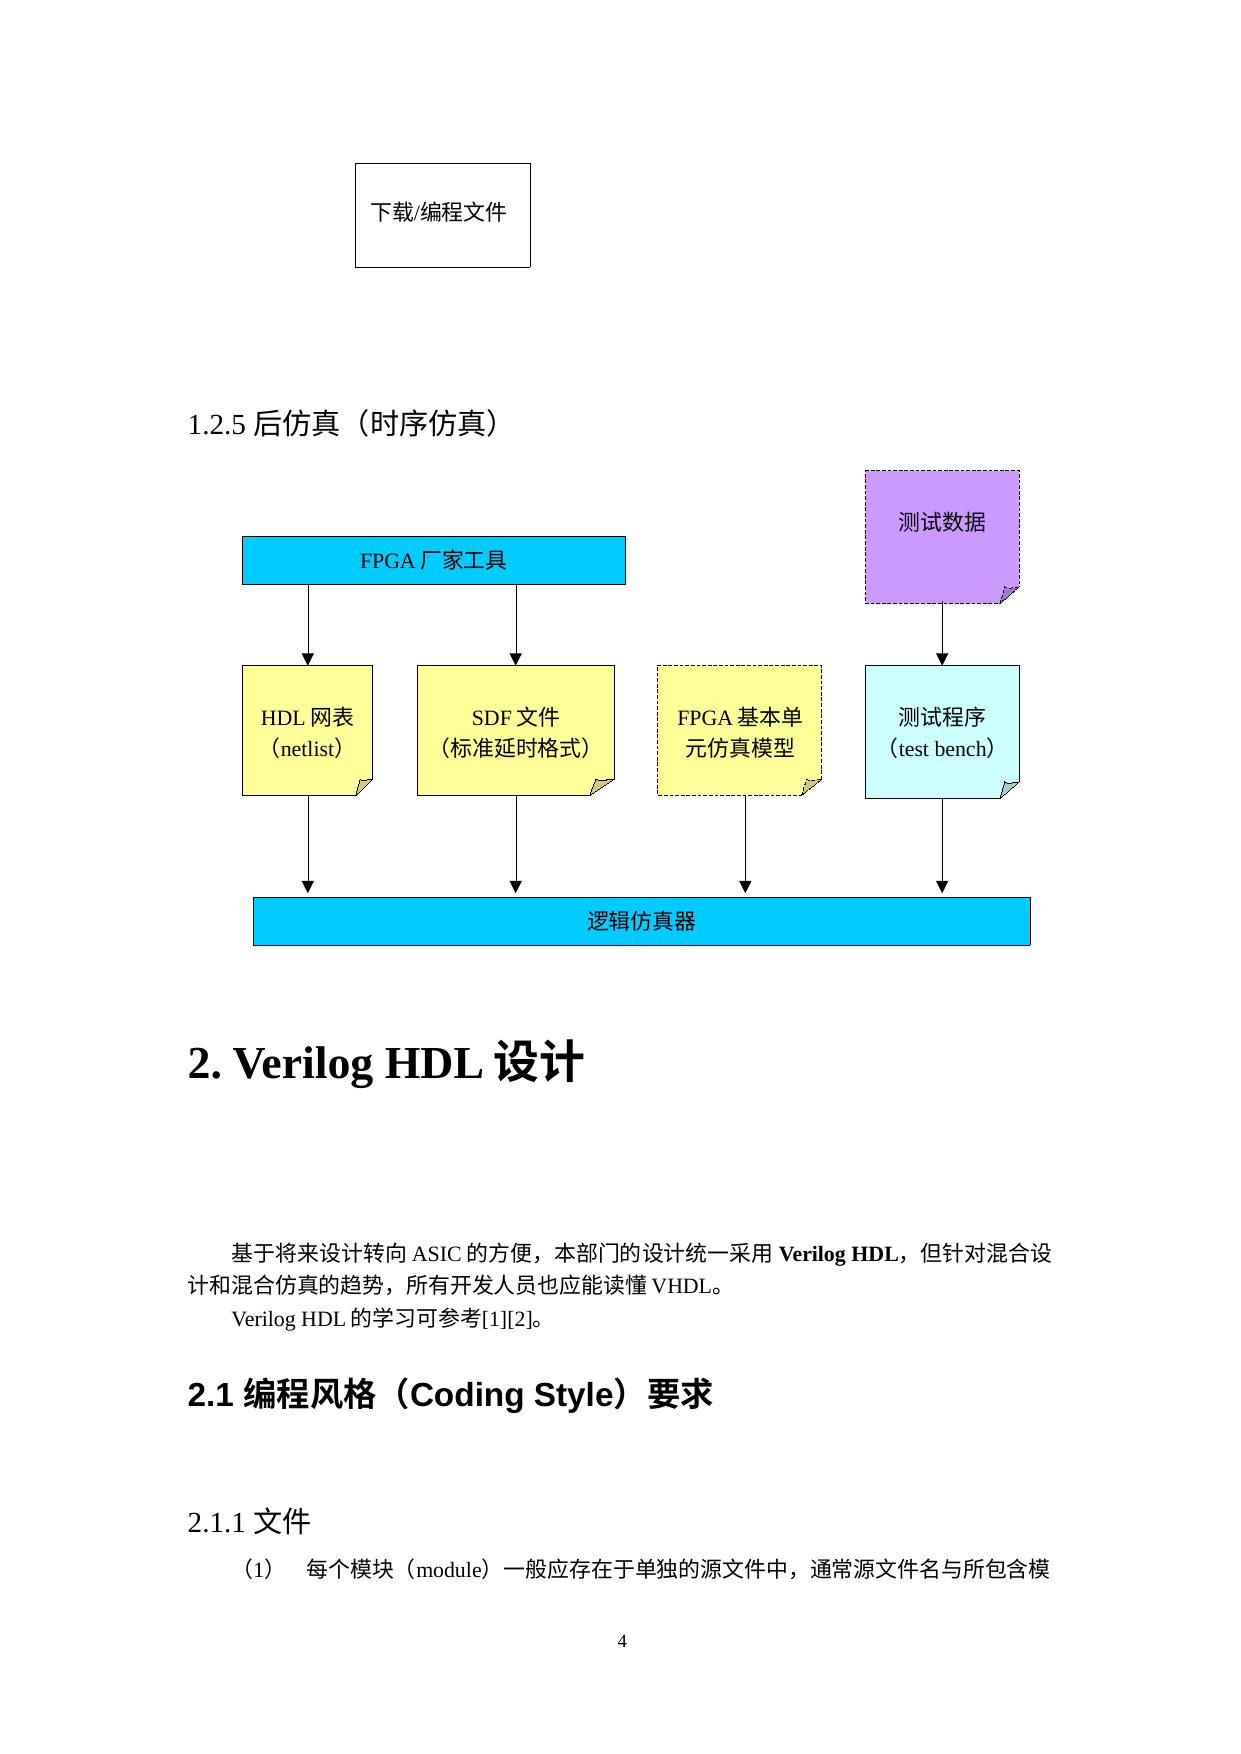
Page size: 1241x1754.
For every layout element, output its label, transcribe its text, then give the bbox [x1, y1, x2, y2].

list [231, 1552, 1053, 1584]
subtitle 1.2.5 后仿真（时序仿真） [187, 389, 1053, 454]
subtitle 2.1.1 文件 [187, 1487, 1053, 1552]
subtitle 2.1 编程风格（Coding Style）要求 [187, 1360, 1053, 1425]
text Verilog HDL的学习可参考[1][2]。 [187, 1300, 1053, 1333]
text 基于将来设计转向ASIC的方便，本部门的设计统一采用Verilog HDL，但针对混合设计和混合仿真的趋势，所有开发人员也应能读懂VHDL。 [187, 1235, 1053, 1300]
subtitle 2. Verilog HDL设计 [187, 1010, 1053, 1107]
